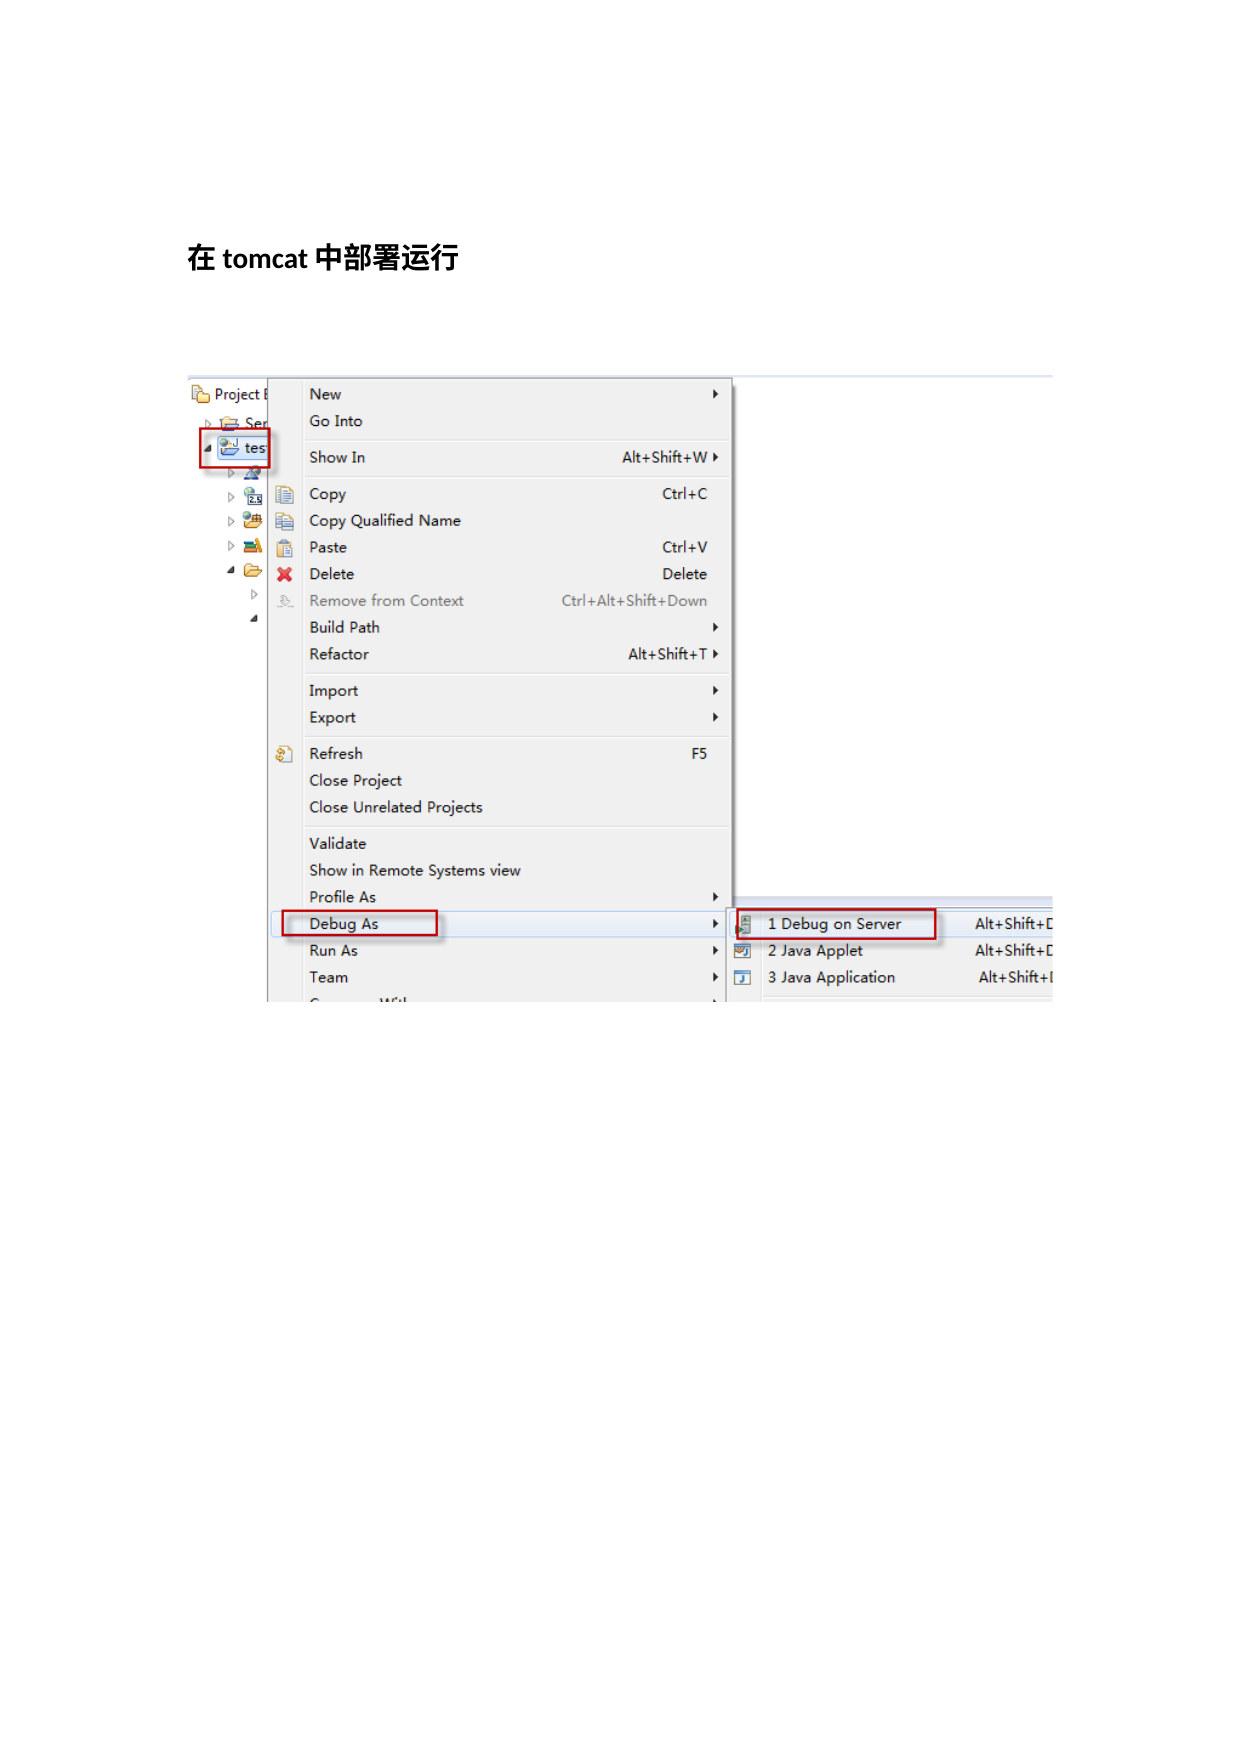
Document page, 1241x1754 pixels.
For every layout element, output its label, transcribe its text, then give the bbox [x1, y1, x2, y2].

subtitle 在tomcat中部署运行 [187, 224, 1053, 289]
picture [187, 375, 1053, 1002]
